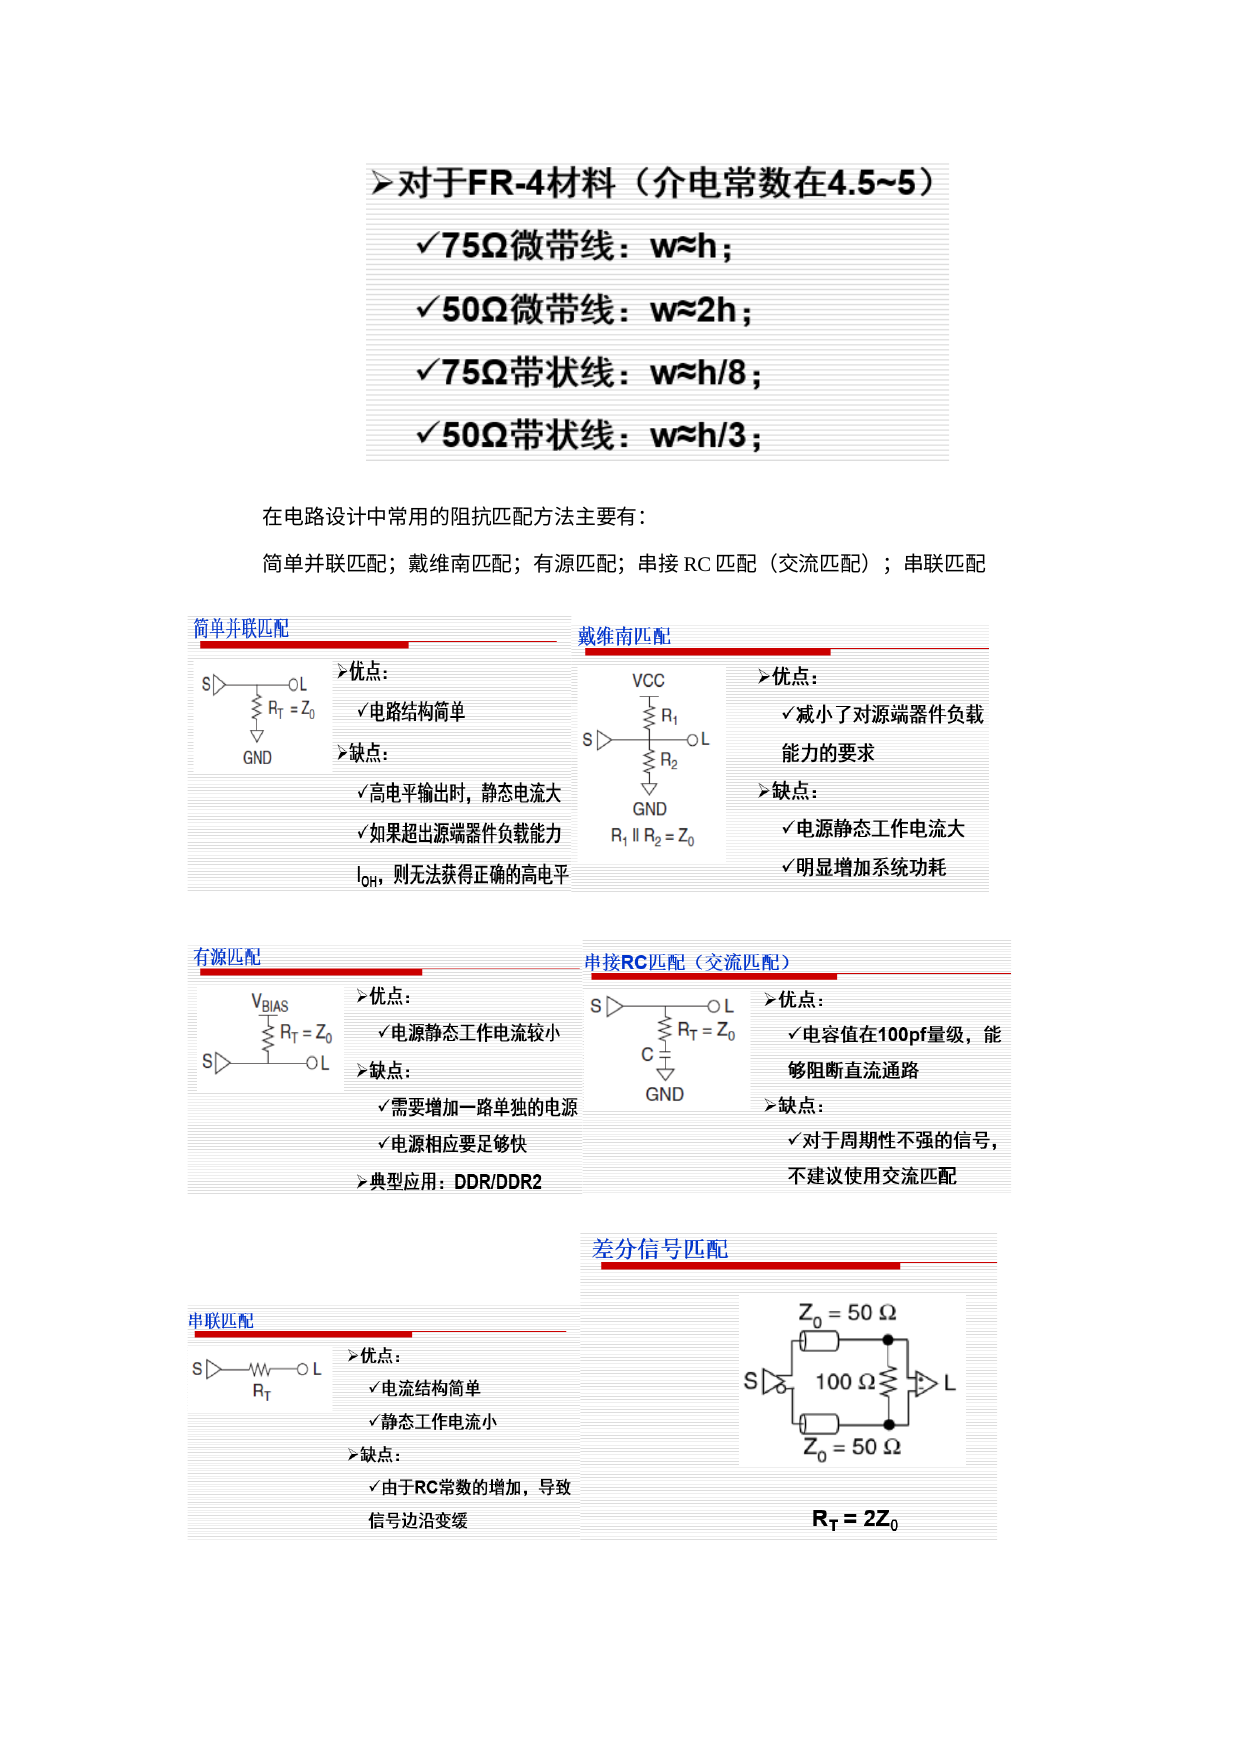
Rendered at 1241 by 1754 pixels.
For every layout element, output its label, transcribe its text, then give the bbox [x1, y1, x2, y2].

picture [187, 1233, 998, 1541]
picture [366, 162, 950, 461]
picture [187, 940, 1012, 1195]
list 在电路设计中常用的阻抗匹配方法主要有： [262, 499, 1053, 531]
picture [187, 615, 989, 893]
list 简单并联匹配；戴维南匹配；有源匹配；串接RC匹配（交流匹配）；串联匹配 [262, 547, 1053, 579]
